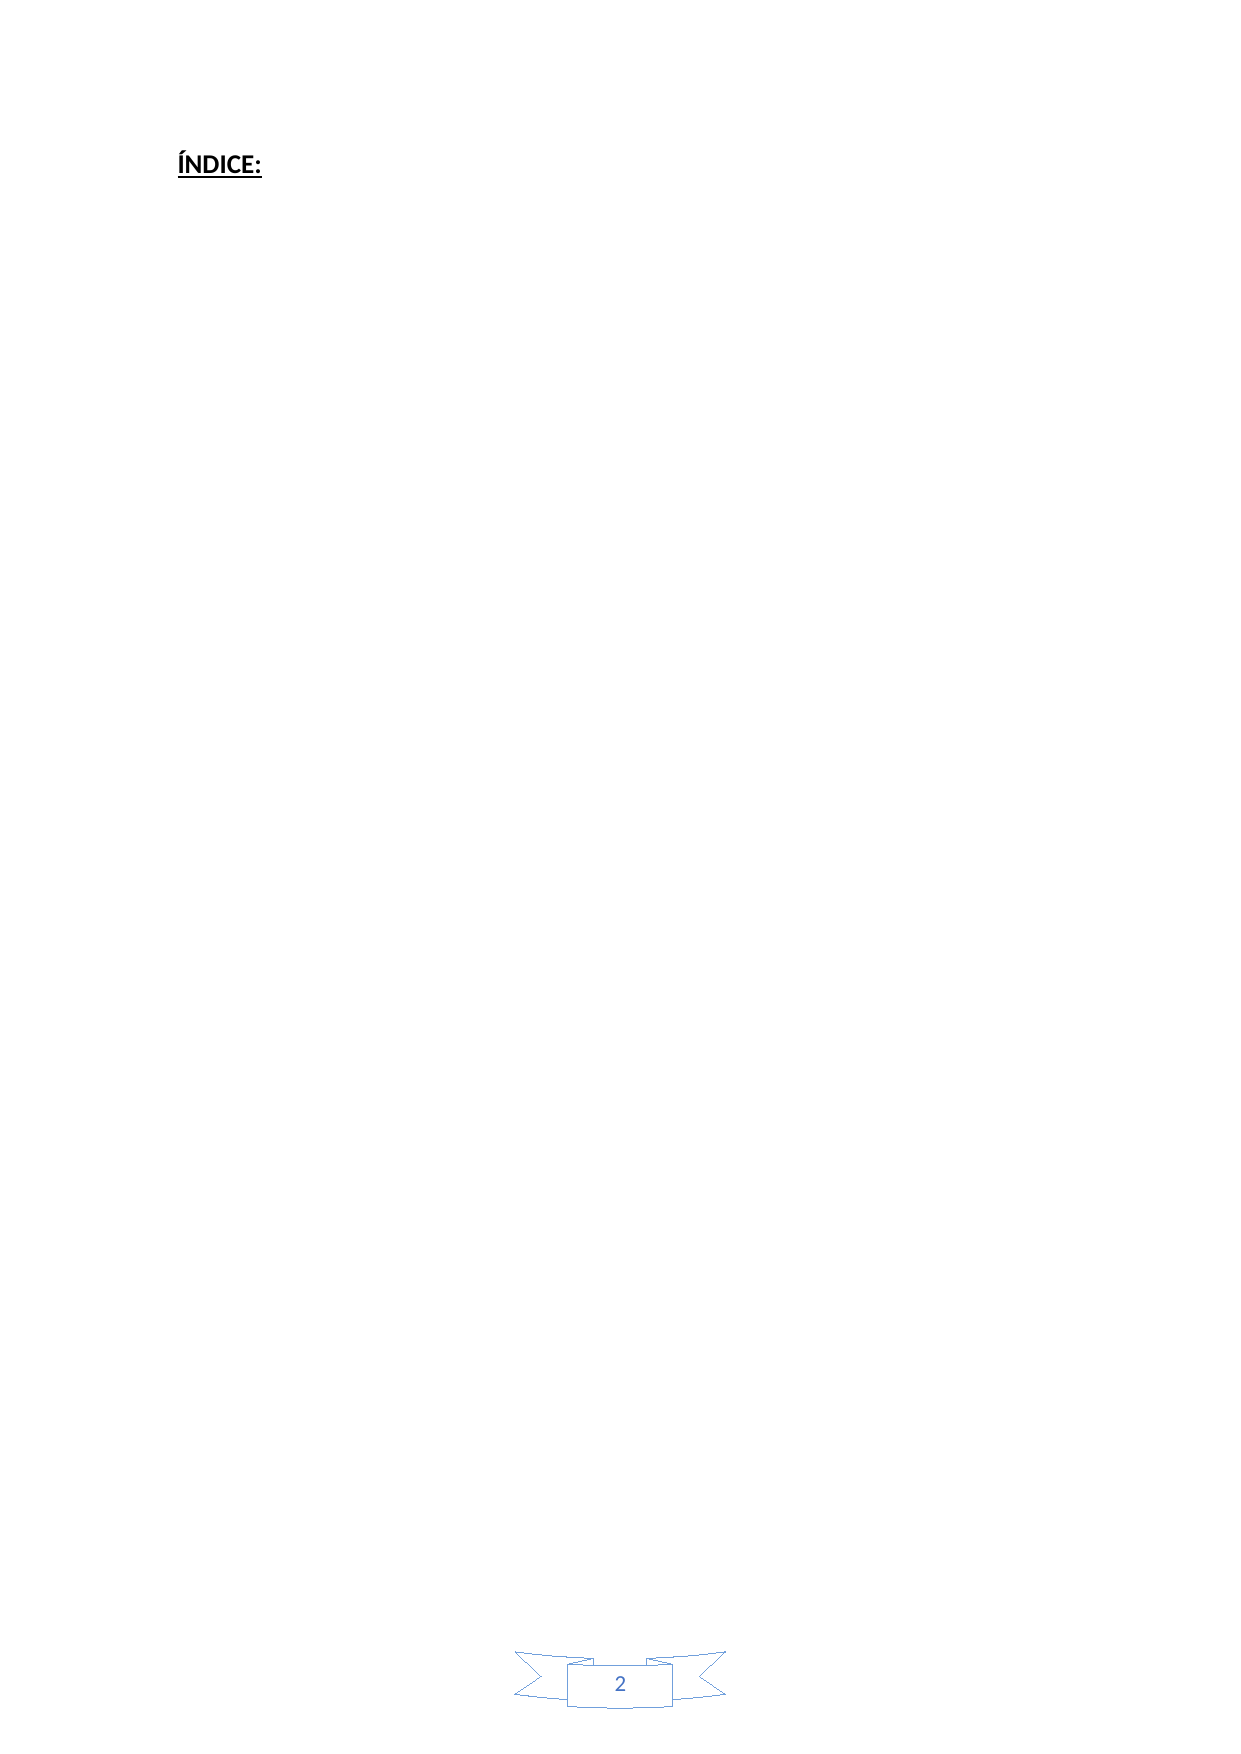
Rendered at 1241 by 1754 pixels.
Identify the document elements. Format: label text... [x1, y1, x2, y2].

text ÍNDICE: [177, 148, 1063, 181]
